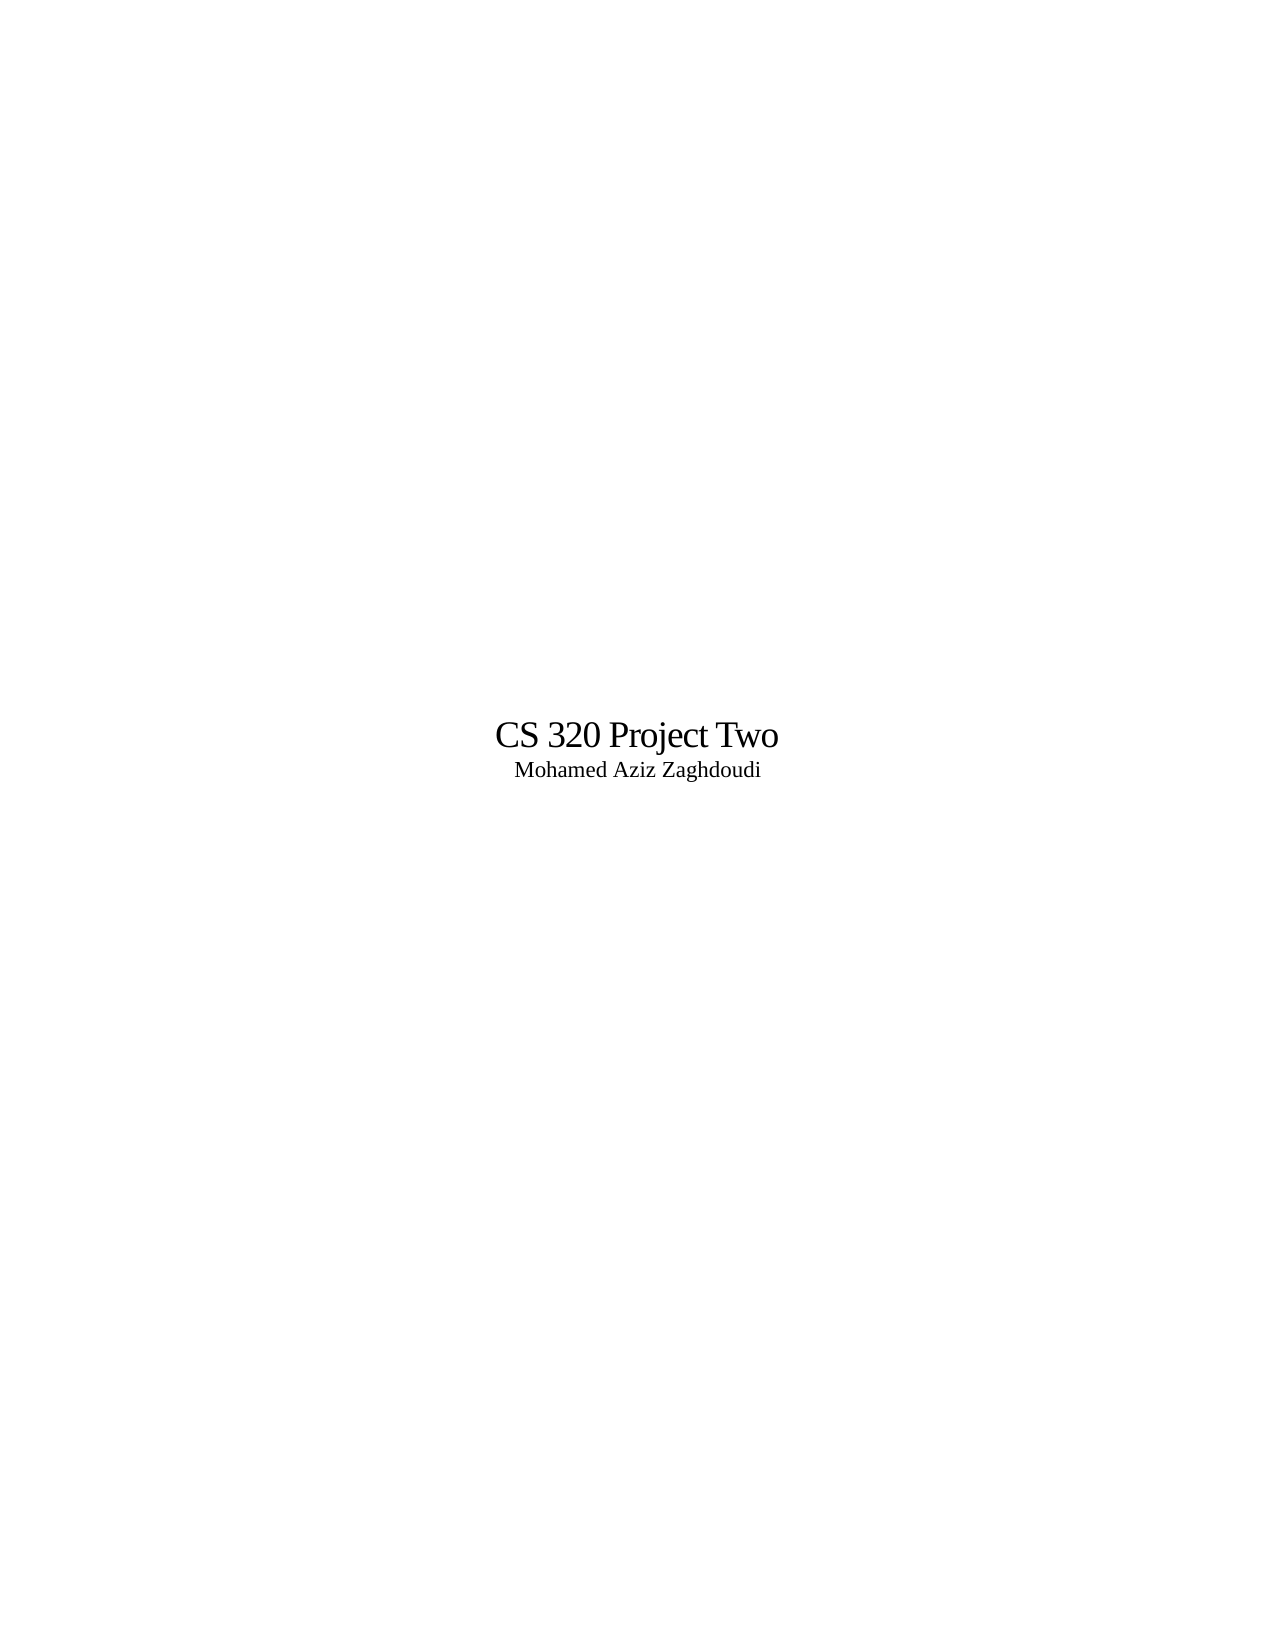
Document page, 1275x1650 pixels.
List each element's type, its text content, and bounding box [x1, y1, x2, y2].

text Mohamed Aziz Zaghdoudi [150, 756, 1125, 782]
title CS 320 Project Two [150, 712, 1125, 756]
